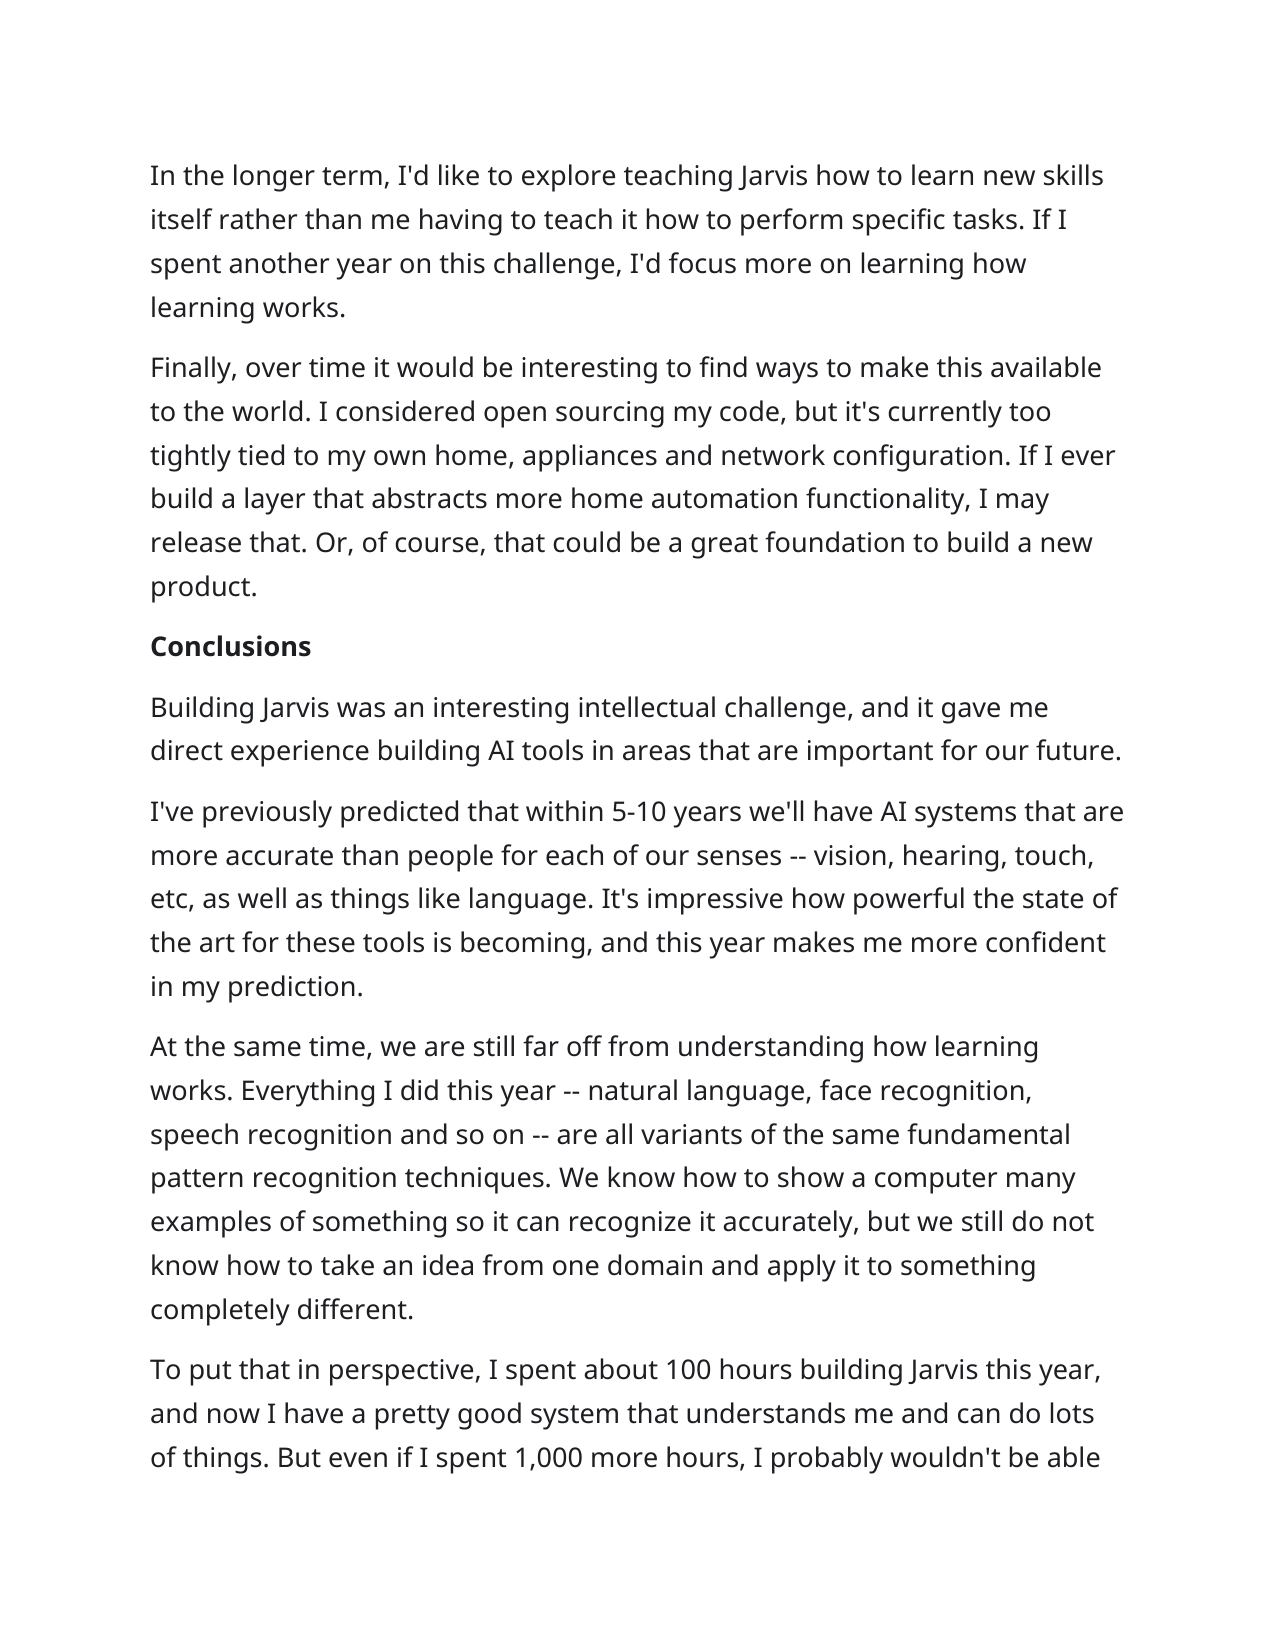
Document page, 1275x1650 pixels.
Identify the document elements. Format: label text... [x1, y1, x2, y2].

text Conclusions [150, 621, 1125, 664]
text At the same time, we are still far off from understanding how learning works. Everything I did this year -- natural language, face recognition, speech recognition and so on -- are all variants of the same fundamental pattern recognition techniques. We know how to show a computer many examples of something so it can recognize it accurately, but we still do not know how to take an idea from one domain and apply it to something completely different. [150, 1021, 1125, 1327]
text In the longer term, I'd like to explore teaching Jarvis how to learn new skills itself rather than me having to teach it how to perform specific tasks. If I spent another year on this challenge, I'd focus more on learning how learning works. [150, 150, 1125, 325]
text Building Jarvis was an interesting intellectual challenge, and it gave me direct experience building AI tools in areas that are important for our future. [150, 681, 1125, 769]
text I've previously predicted that within 5-10 years we'll have AI systems that are more accurate than people for each of our senses -- vision, hearing, touch, etc, as well as things like language. It's impressive how powerful the state of the art for these tools is becoming, and this year makes me more confident in my prediction. [150, 785, 1125, 1004]
text Finally, over time it would be interesting to find ways to make this available to the world. I considered open sourcing my code, but it's currently too tightly tied to my own home, appliances and network configuration. If I ever build a layer that abstracts more home automation functionality, I may release that. Or, of course, that could be a great foundation to build a new product. [150, 342, 1125, 604]
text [150, 1344, 1125, 1475]
